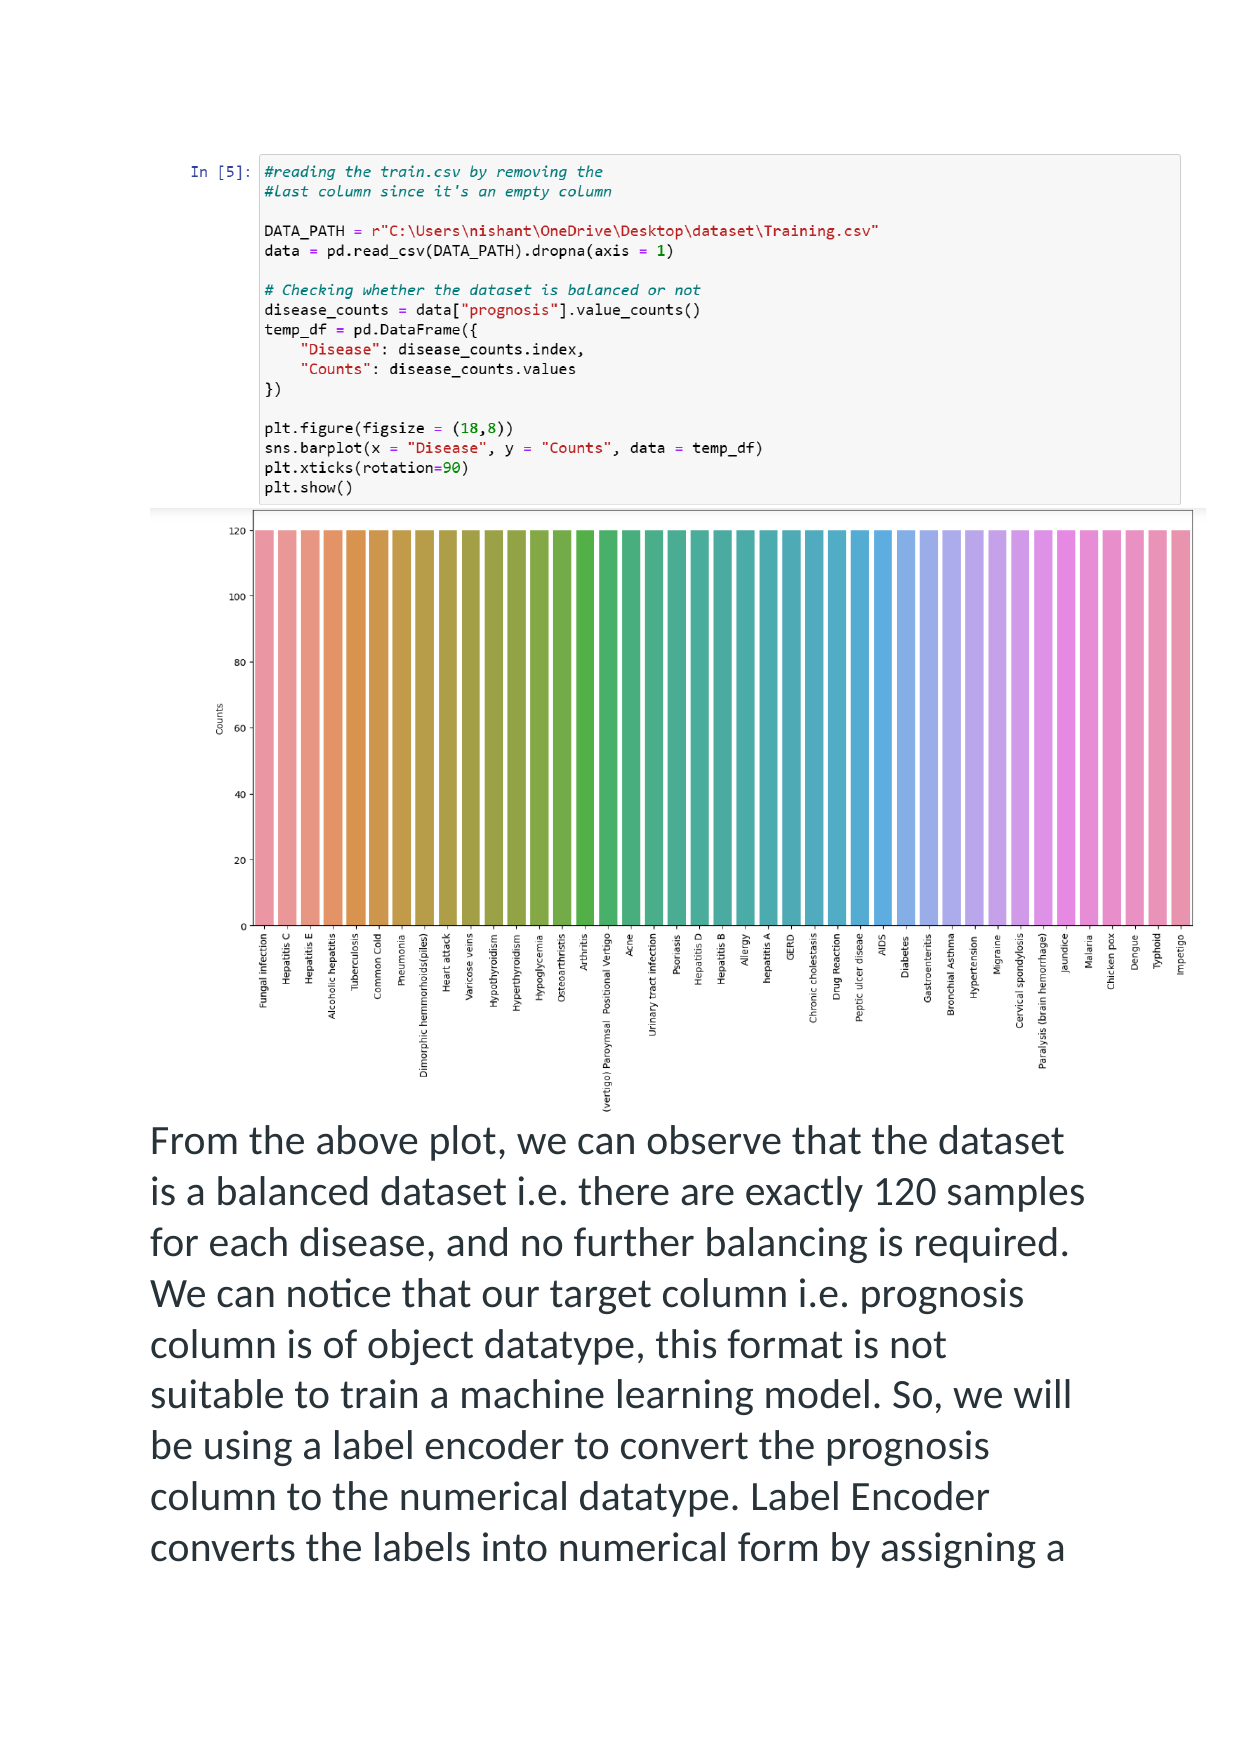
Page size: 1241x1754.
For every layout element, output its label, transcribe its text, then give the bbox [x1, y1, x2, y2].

picture [150, 150, 1207, 1115]
